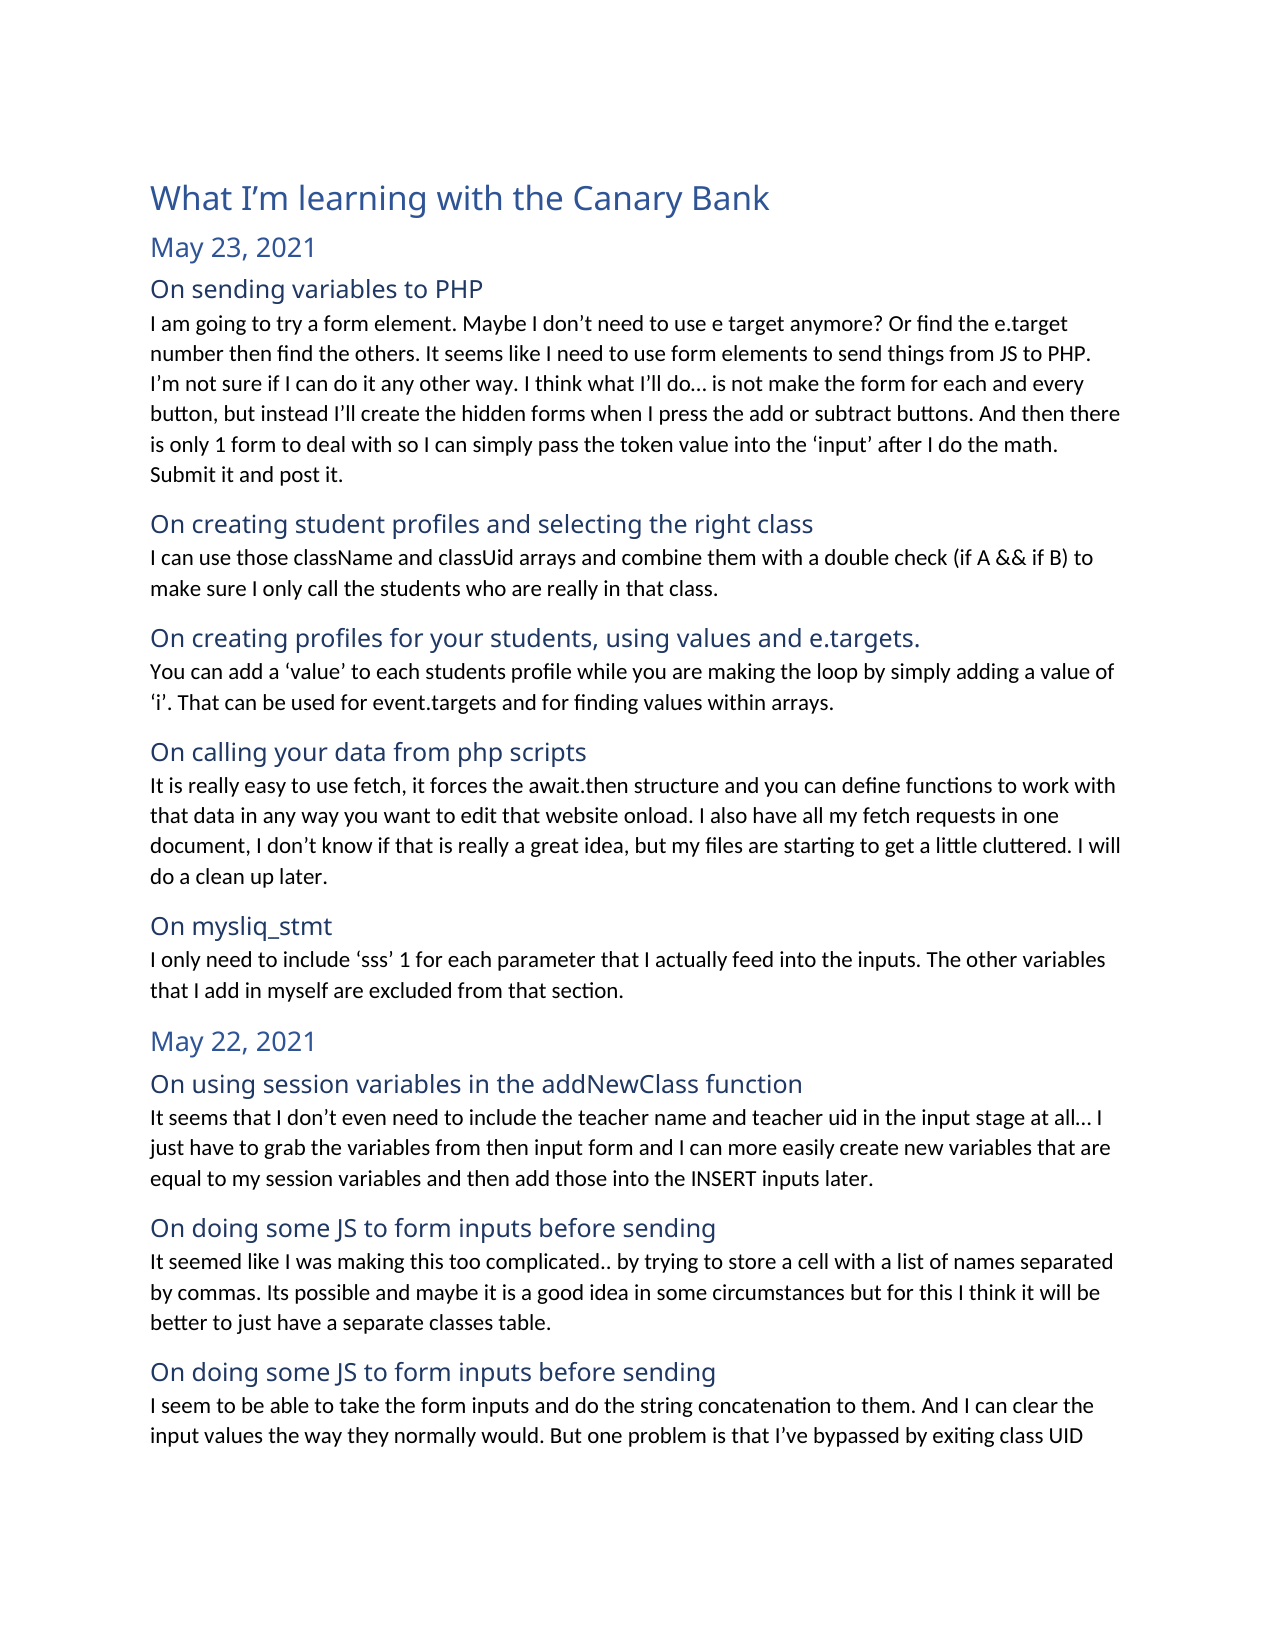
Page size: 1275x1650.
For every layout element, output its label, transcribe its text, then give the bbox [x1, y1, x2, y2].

subtitle On doing some JS to form inputs before sending [150, 1211, 1125, 1245]
subtitle On mysliq_stmt [150, 909, 1125, 943]
text It seemed like I was making this too complicated.. by trying to store a cell with a list of names separated by commas. Its possible and maybe it is a good idea in some circumstances but for this I think it will be better to just have a separate classes table. [150, 1247, 1125, 1336]
subtitle May 22, 2021 [150, 1023, 1125, 1059]
text You can add a ‘value’ to each students profile while you are making the loop by simply adding a value of ‘i’. That can be used for event.targets and for finding values within arrays. [150, 657, 1125, 716]
subtitle On creating profiles for your students, using values and e.targets. [150, 621, 1125, 655]
text It seems that I don’t even need to include the teacher name and teacher uid in the input stage at all… I just have to grab the variables from then input form and I can more easily create new variables that are equal to my session variables and then add those into the INSERT inputs later. [150, 1103, 1125, 1192]
subtitle On calling your data from php scripts [150, 734, 1125, 768]
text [150, 1391, 1125, 1450]
text I am going to try a form element. Maybe I don’t need to use e target anymore? Or find the e.target number then find the others. It seems like I need to use form elements to send things from JS to PHP. I’m not sure if I can do it any other way. I think what I’ll do… is not make the form for each and every button, but instead I’ll create the hidden forms when I press the add or subtract buttons. And then there is only 1 form to deal with so I can simply pass the token value into the ‘input’ after I do the math. Submit it and post it. [150, 309, 1125, 488]
subtitle On doing some JS to form inputs before sending [150, 1355, 1125, 1389]
text I can use those className and classUid arrays and combine them with a double check (if A && if B) to make sure I only call the students who are really in that class. [150, 543, 1125, 602]
text I only need to include ‘sss’ 1 for each parameter that I actually feed into the inputs. The other variables that I add in myself are excluded from that section. [150, 946, 1125, 1004]
subtitle On creating student profiles and selecting the right class [150, 507, 1125, 541]
subtitle On using session variables in the addNewClass function [150, 1067, 1125, 1101]
subtitle May 23, 2021 [150, 228, 1125, 265]
subtitle What I’m learning with the Canary Bank [150, 175, 1125, 220]
text It is really easy to use fetch, it forces the await.then structure and you can define functions to work with that data in any way you want to edit that website onload. I also have all my fetch requests in one document, I don’t know if that is really a great idea, but my files are starting to get a little cluttered. I will do a clean up later. [150, 771, 1125, 890]
subtitle On sending variables to PHP [150, 272, 1125, 306]
